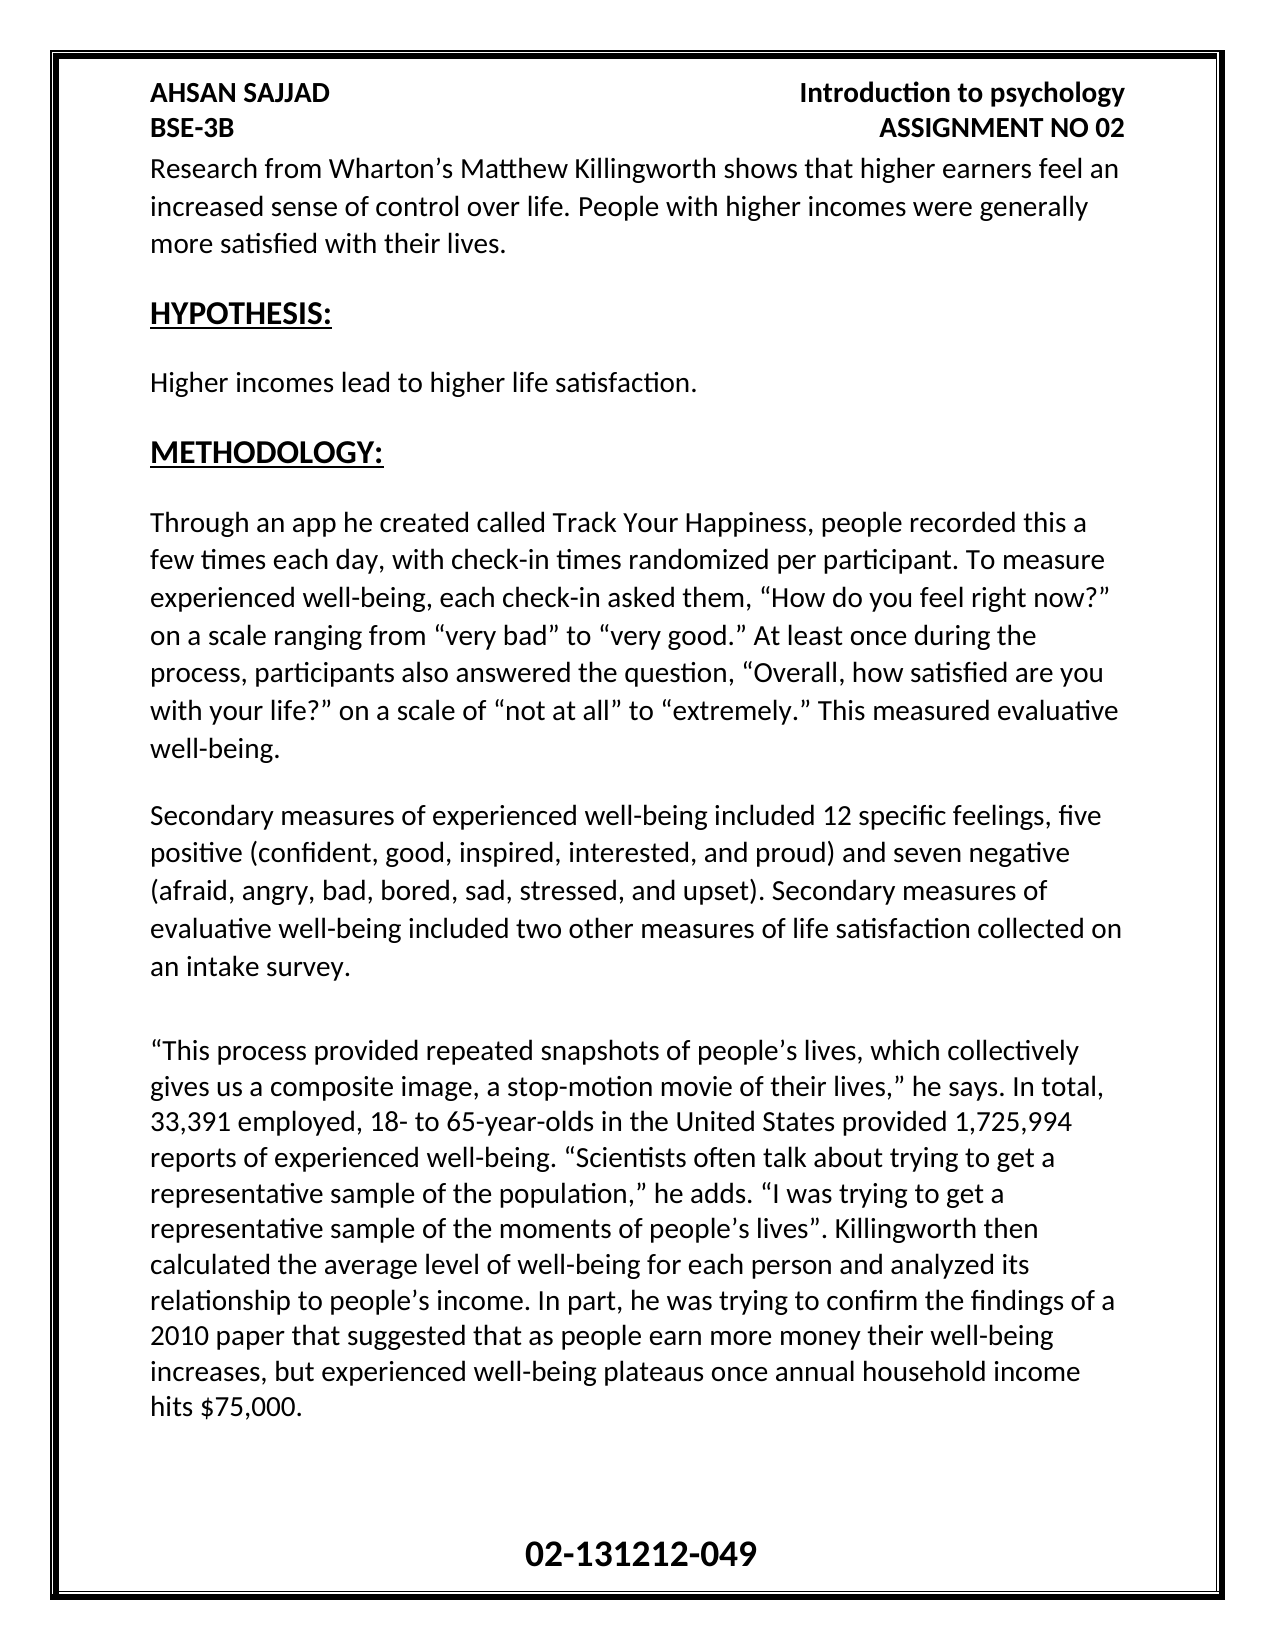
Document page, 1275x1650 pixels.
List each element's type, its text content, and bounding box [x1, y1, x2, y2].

text Through an app he created called Track Your Happiness, people recorded this a few times each day, with check-in times randomized per participant. To measure experienced well-being, each check-in asked them, “How do you feel right now?” on a scale ranging from “very bad” to “very good.” At least once during the process, participants also answered the question, “Overall, how satisfied are you with your life?” on a scale of “not at all” to “extremely.” This measured evaluative well-being. [150, 504, 1125, 766]
text METHODOLOGY: [150, 431, 1125, 472]
text Research from Wharton’s Matthew Killingworth shows that higher earners feel an increased sense of control over life. People with higher incomes were generally more satisfied with their lives. [150, 150, 1125, 261]
text Higher incomes lead to higher life satisfaction. [150, 364, 1125, 400]
text “This process provided repeated snapshots of people’s lives, which collectively gives us a composite image, a stop-motion movie of their lives,” he says. In total, 33,391 employed, 18- to 65-year-olds in the United States provided 1,725,994 reports of experienced well-being. “Scientists often talk about trying to get a representative sample of the population,” he adds. “I was trying to get a representative sample of the moments of people’s lives”. Killingworth then calculated the average level of well-being for each person and analyzed its relationship to people’s income. In part, he was trying to confirm the findings of a 2010 paper that suggested that as people earn more money their well-being increases, but experienced well-being plateaus once annual household income hits $75,000. [150, 1032, 1125, 1424]
text HYPOTHESIS: [150, 292, 1125, 333]
text Secondary measures of experienced well-being included 12 specific feelings, five positive (confident, good, inspired, interested, and proud) and seven negative (afraid, angry, bad, bored, sad, stressed, and upset). Secondary measures of evaluative well-being included two other measures of life satisfaction collected on an intake survey. [150, 797, 1125, 983]
